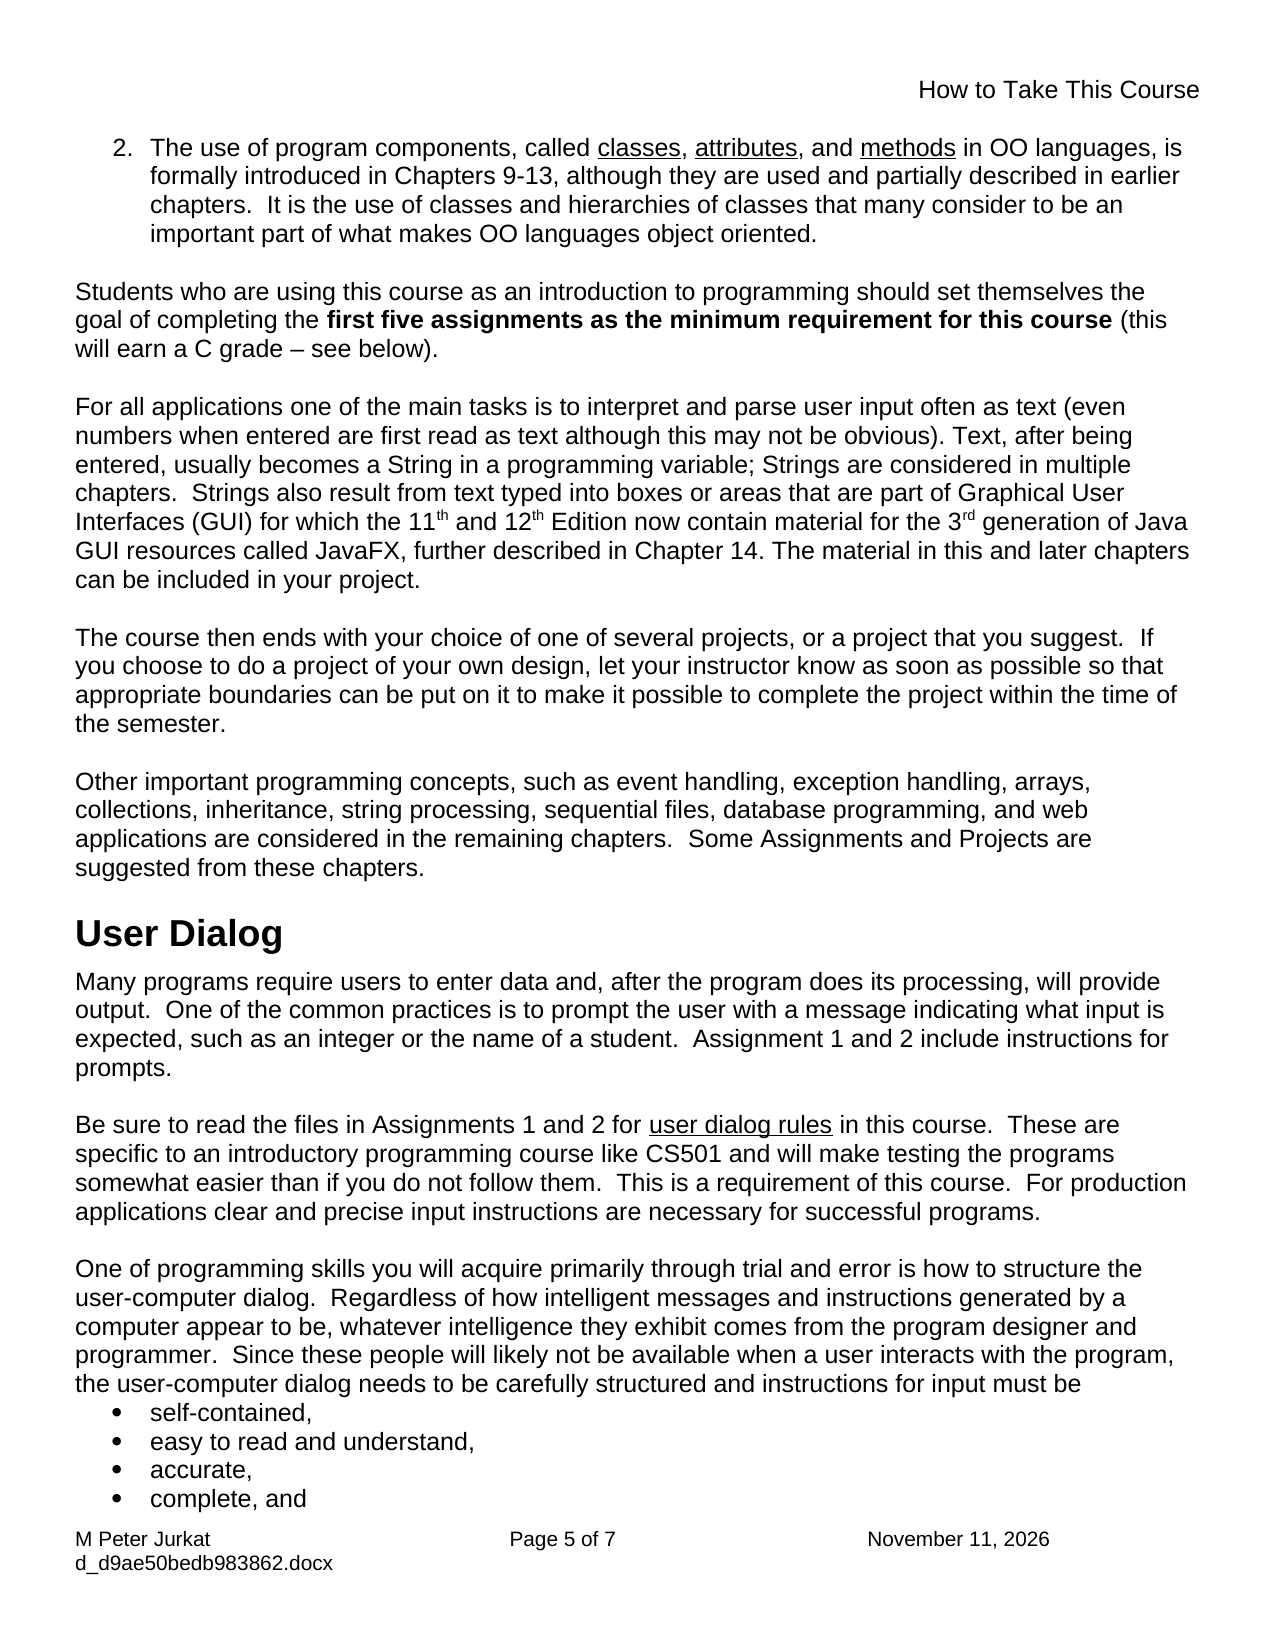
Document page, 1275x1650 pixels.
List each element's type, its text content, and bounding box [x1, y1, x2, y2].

list accurate, [112, 1455, 1200, 1484]
text Students who are using this course as an introduction to programming should set themselves the goal of completing the first five assignments as the minimum requirement for this course (this will earn a C grade – see below). [75, 277, 1200, 363]
text The course then ends with your choice of one of several projects, or a project that you suggest. If you choose to do a project of your own design, let your instructor know as soon as possible so that appropriate boundaries can be put on it to make it possible to complete the project within the time of the semester. [75, 622, 1200, 737]
list easy to read and understand, [112, 1427, 1200, 1455]
text Other important programming concepts, such as event handling, exception handling, arrays, collections, inheritance, string processing, sequential files, database programming, and web applications are considered in the remaining chapters. Some Assignments and Projects are suggested from these chapters. [75, 767, 1200, 882]
list complete, and [112, 1484, 1200, 1513]
subtitle User Dialog [75, 911, 1200, 954]
list self-contained, [112, 1398, 1200, 1427]
text Many programs require users to enter data and, after the program does its processing, will provide output. One of the common practices is to prompt the user with a message indicating what input is expected, such as an integer or the name of a student. Assignment 1 and 2 include instructions for prompts. [75, 966, 1200, 1081]
text For all applications one of the main tasks is to interpret and parse user input often as text (even numbers when entered are first read as text although this may not be obvious). Text, after being entered, usually becomes a String in a programming variable; Strings are considered in multiple chapters. Strings also result from text typed into boxes or areas that are part of Graphical User Interfaces (GUI) for which the 11th and 12th Edition now contain material for the 3rd generation of Java GUI resources called JavaFX, further described in Chapter 14. The material in this and later chapters can be included in your project. [75, 392, 1200, 593]
text One of programming skills you will acquire primarily through trial and error is how to structure the user-computer dialog. Regardless of how intelligent messages and instructions generated by a computer appear to be, whatever intelligence they exhibit comes from the program designer and programmer. Since these people will likely not be available when a user interacts with the program, the user-computer dialog needs to be carefully structured and instructions for input must be [75, 1254, 1200, 1398]
text Be sure to read the files in Assignments 1 and 2 for user dialog rules in this course. These are specific to an introductory programming course like CS501 and will make testing the programs somewhat easier than if you do not follow them. This is a requirement of this course. For production applications clear and precise input instructions are necessary for successful programs. [75, 1110, 1200, 1225]
list The use of program components, called classes, attributes, and methods in OO languages, is formally introduced in Chapters 9-13, although they are used and partially described in earlier chapters. It is the use of classes and hierarchies of classes that many consider to be an important part of what makes OO languages object oriented. [112, 132, 1200, 247]
